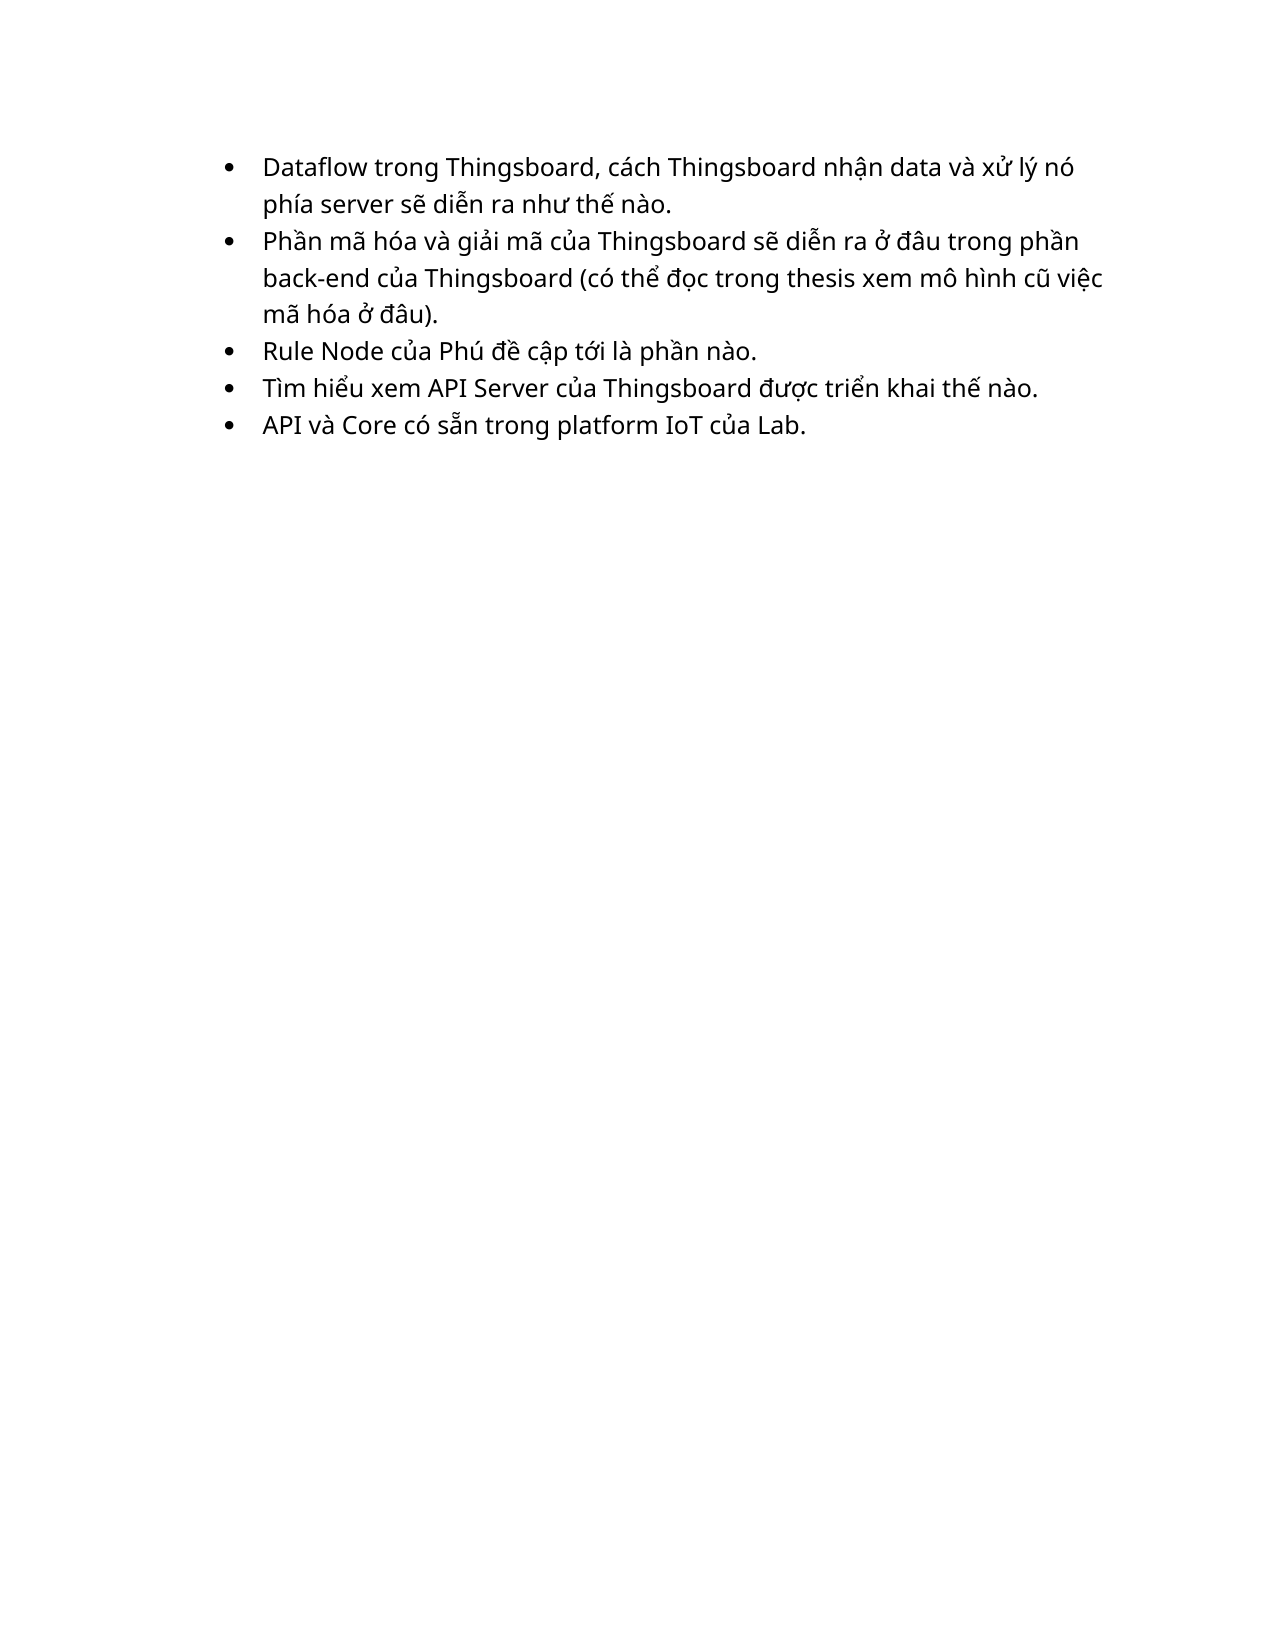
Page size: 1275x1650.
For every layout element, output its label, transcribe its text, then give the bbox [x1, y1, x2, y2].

list Dataflow trong Thingsboard, cách Thingsboard nhận data và xử lý nó phía server sẽ diễn ra như thế nào. [225, 150, 1125, 221]
list API và Core có sẵn trong platform IoT của Lab. [225, 407, 1125, 441]
list Tìm hiểu xem API Server của Thingsboard được triển khai thế nào. [225, 371, 1125, 405]
list Rule Node của Phú đề cập tới là phần nào. [225, 334, 1125, 368]
list Phần mã hóa và giải mã của Thingsboard sẽ diễn ra ở đâu trong phần back-end của Thingsboard (có thể đọc trong thesis xem mô hình cũ việc mã hóa ở đâu). [225, 223, 1125, 331]
